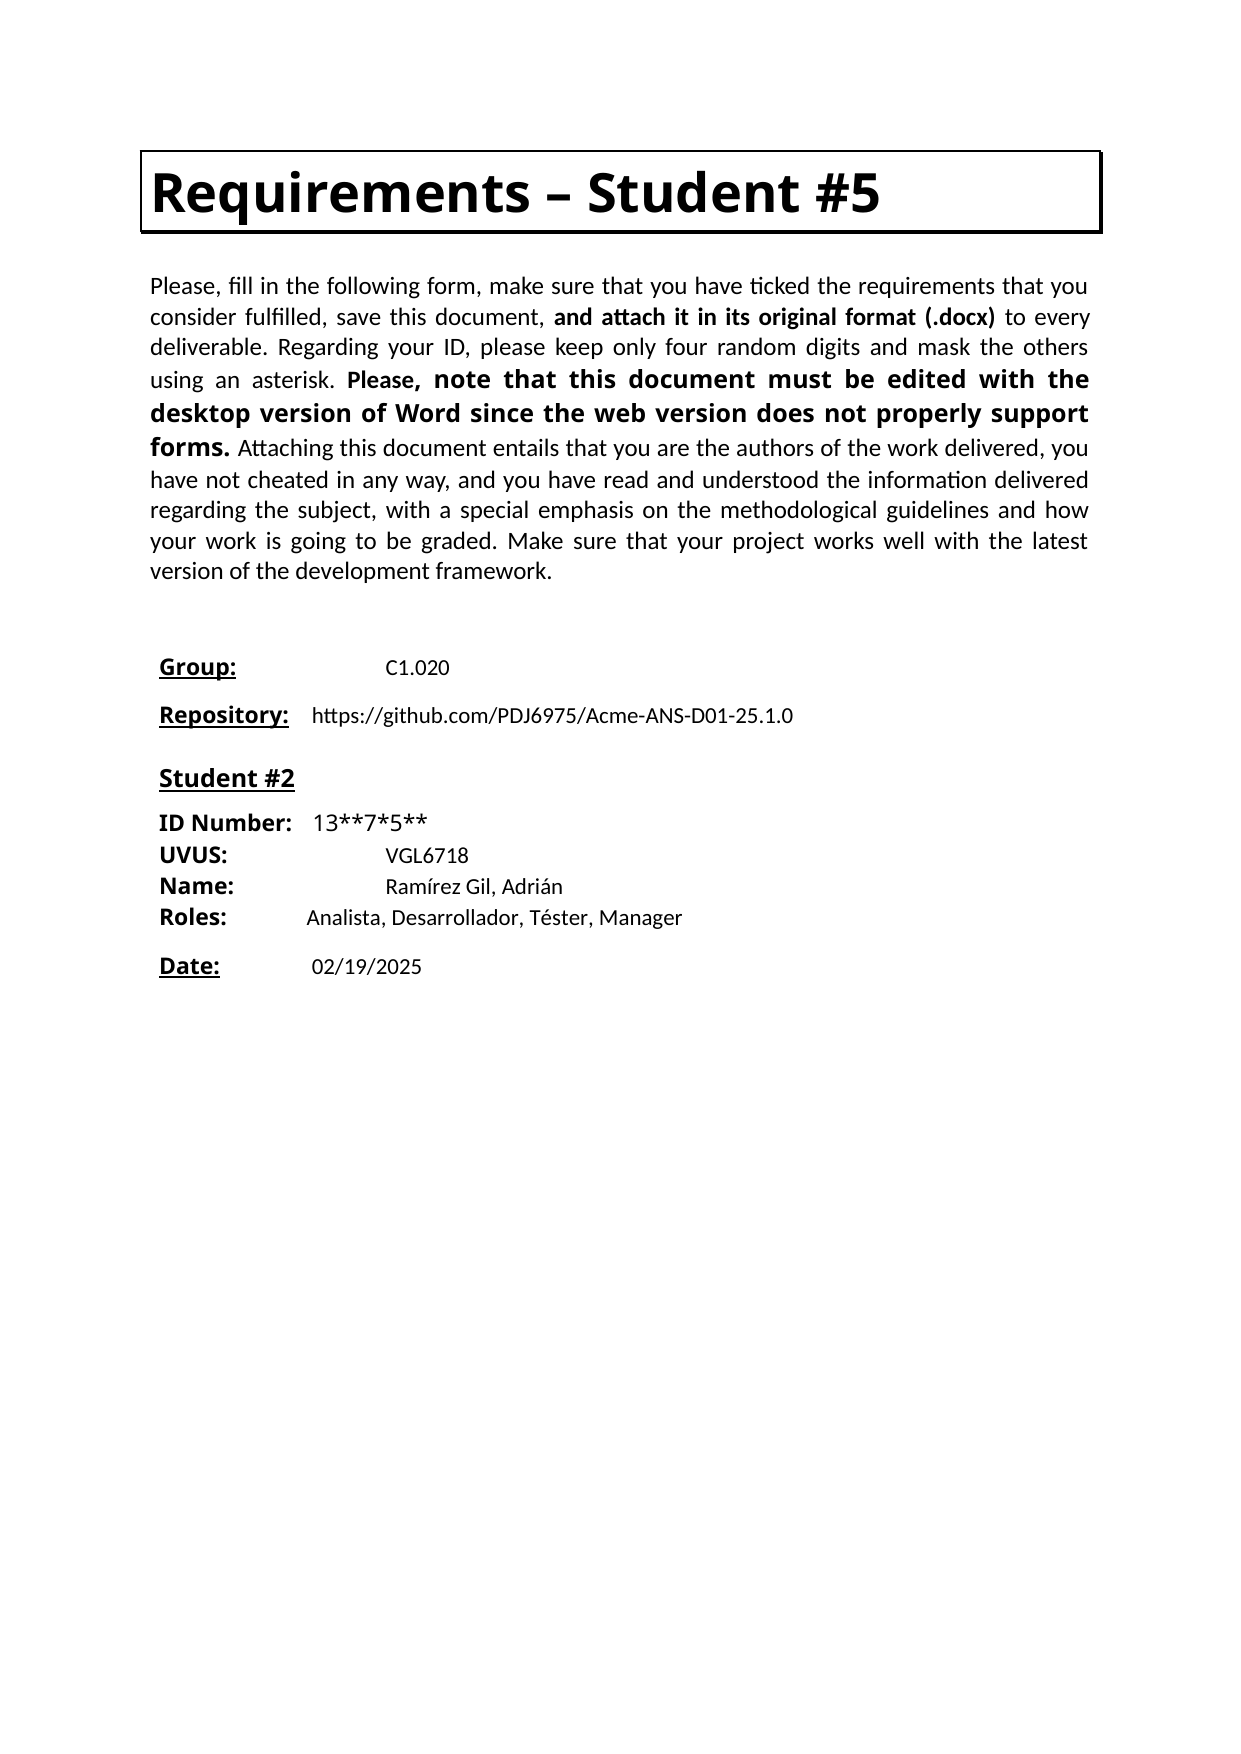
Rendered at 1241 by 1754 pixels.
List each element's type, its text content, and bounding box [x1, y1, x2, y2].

text Please, fill in the following form, make sure that you have ticked the requirements that you consider fulfilled, save this document, and attach it in its original format (.docx) to every deliverable. Regarding your ID, please keep only four random digits and mask the others using an asterisk. Please, note that this document must be edited with the desktop version of Word since the web version does not properly support forms. Attaching this document entails that you are the authors of the work delivered, you have not cheated in any way, and you have read and understood the information delivered regarding the subject, with a special emphasis on the methodological guidelines and how your work is going to be graded. Make sure that your project works well with the latest version of the development framework. [150, 270, 1090, 586]
subtitle Requirements – Student #5 [142, 152, 1099, 230]
table_cell Repository: [150, 691, 1090, 739]
table_cell Student #2 ID Number: 13**7*5** UVUS: Name: Roles: [150, 740, 1090, 941]
table_header Group: [150, 642, 1090, 691]
table_cell Date: [150, 941, 1090, 990]
